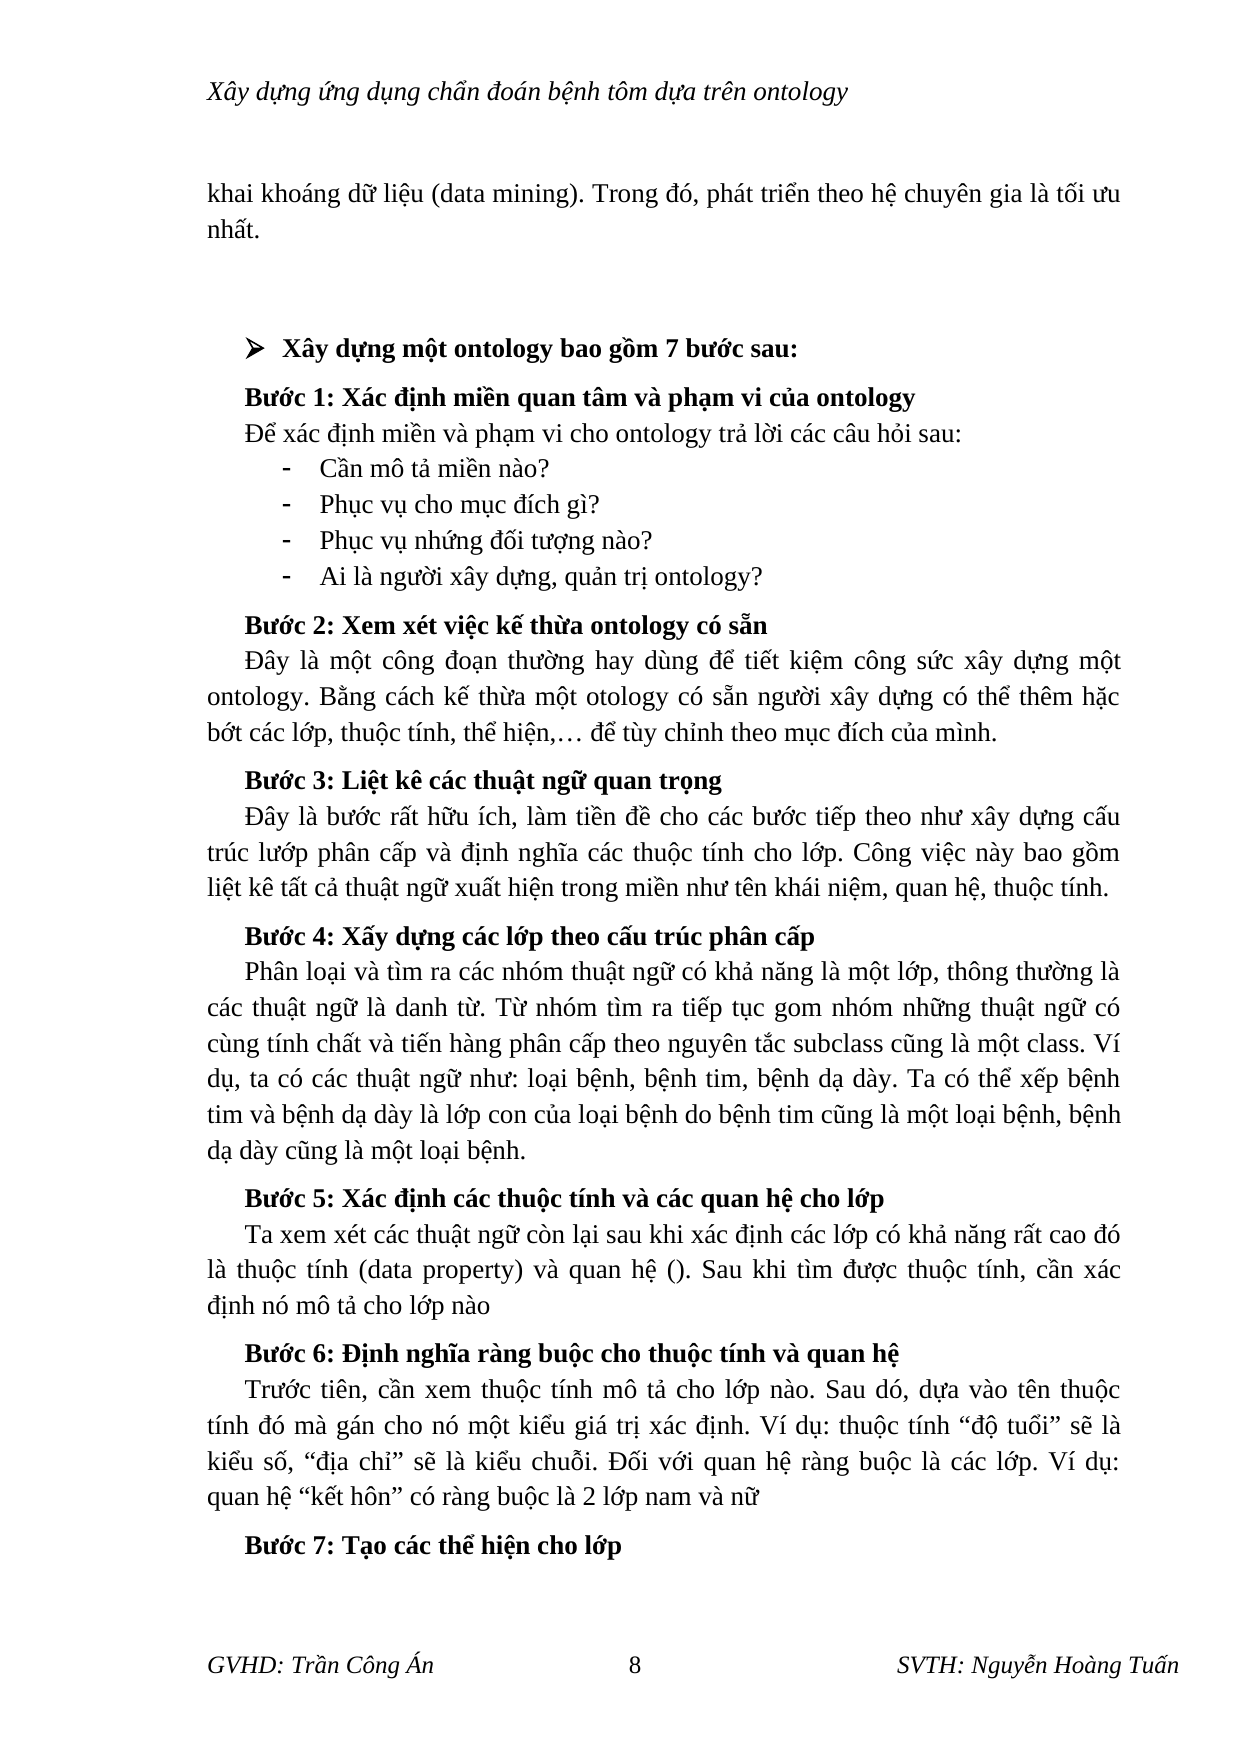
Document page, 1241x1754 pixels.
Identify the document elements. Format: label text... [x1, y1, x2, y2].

text Ta xem xét các thuật ngữ còn lại sau khi xác định các lớp có khả năng rất cao đó là thuộc tính (data property) và quan hệ (). Sau khi tìm được thuộc tính, cần xác định nó mô tả cho lớp nào [207, 1218, 1122, 1321]
list Phục vụ cho mục đích gì? [282, 488, 1122, 520]
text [207, 177, 1122, 244]
text Bước 7: Tạo các thể hiện cho lớp [207, 1529, 1122, 1560]
list Xây dựng một ontology bao gồm 7 bước sau: [244, 333, 1122, 364]
text Phân loại và tìm ra các nhóm thuật ngữ có khả năng là một lớp, thông thường là các thuật ngữ là danh từ. Từ nhóm tìm ra tiếp tục gom nhóm những thuật ngữ có cùng tính chất và tiến hàng phân cấp theo nguyên tắc subclass cũng là một class. Ví dụ, ta có các thuật ngữ như: loại bệnh, bệnh tim, bệnh dạ dày. Ta có thể xếp bệnh tim và bệnh dạ dày là lớp con của loại bệnh do bệnh tim cũng là một loại bệnh, bệnh dạ dày cũng là một loại bệnh. [207, 955, 1122, 1165]
text Bước 6: Định nghĩa ràng buộc cho thuộc tính và quan hệ [207, 1338, 1122, 1369]
text Bước 4: Xấy dựng các lớp theo cấu trúc phân cấp [207, 919, 1122, 951]
text Để xác định miền và phạm vi cho ontology trả lời các câu hỏi sau: [244, 417, 1122, 448]
text Đây là bước rất hữu ích, làm tiền đề cho các bước tiếp theo như xây dựng cấu trúc lướp phân cấp và định nghĩa các thuộc tính cho lớp. Công việc này bao gồm liệt kê tất cả thuật ngữ xuất hiện trong miền như tên khái niệm, quan hệ, thuộc tính. [207, 800, 1122, 902]
list Phục vụ nhứng đối tượng nào? [282, 524, 1122, 556]
list Ai là người xây dựng, quản trị ontology? [282, 560, 1122, 592]
text Bước 3: Liệt kê các thuật ngữ quan trọng [207, 764, 1122, 795]
text Bước 2: Xem xét việc kế thừa ontology có sẵn [207, 609, 1122, 640]
list Cần mô tả miền nào? [282, 452, 1122, 484]
text Trước tiên, cần xem thuộc tính mô tả cho lớp nào. Sau dó, dựa vào tên thuộc tính đó mà gán cho nó một kiểu giá trị xác định. Ví dụ: thuộc tính “độ tuổi” sẽ là kiểu số, “địa chỉ” sẽ là kiểu chuỗi. Đối với quan hệ ràng buộc là các lớp. Ví dụ: quan hệ “kết hôn” có ràng buộc là 2 lớp nam và nữ [207, 1373, 1122, 1512]
text Bước 1: Xác định miền quan tâm và phạm vi của ontology [244, 381, 1122, 412]
text Bước 5: Xác định các thuộc tính và các quan hệ cho lớp [207, 1182, 1122, 1213]
text Đây là một công đoạn thường hay dùng để tiết kiệm công sức xây dựng một ontology. Bằng cách kế thừa một otology có sẵn người xây dựng có thể thêm hặc bớt các lớp, thuộc tính, thể hiện,… để tùy chỉnh theo mục đích của mình. [207, 644, 1122, 747]
